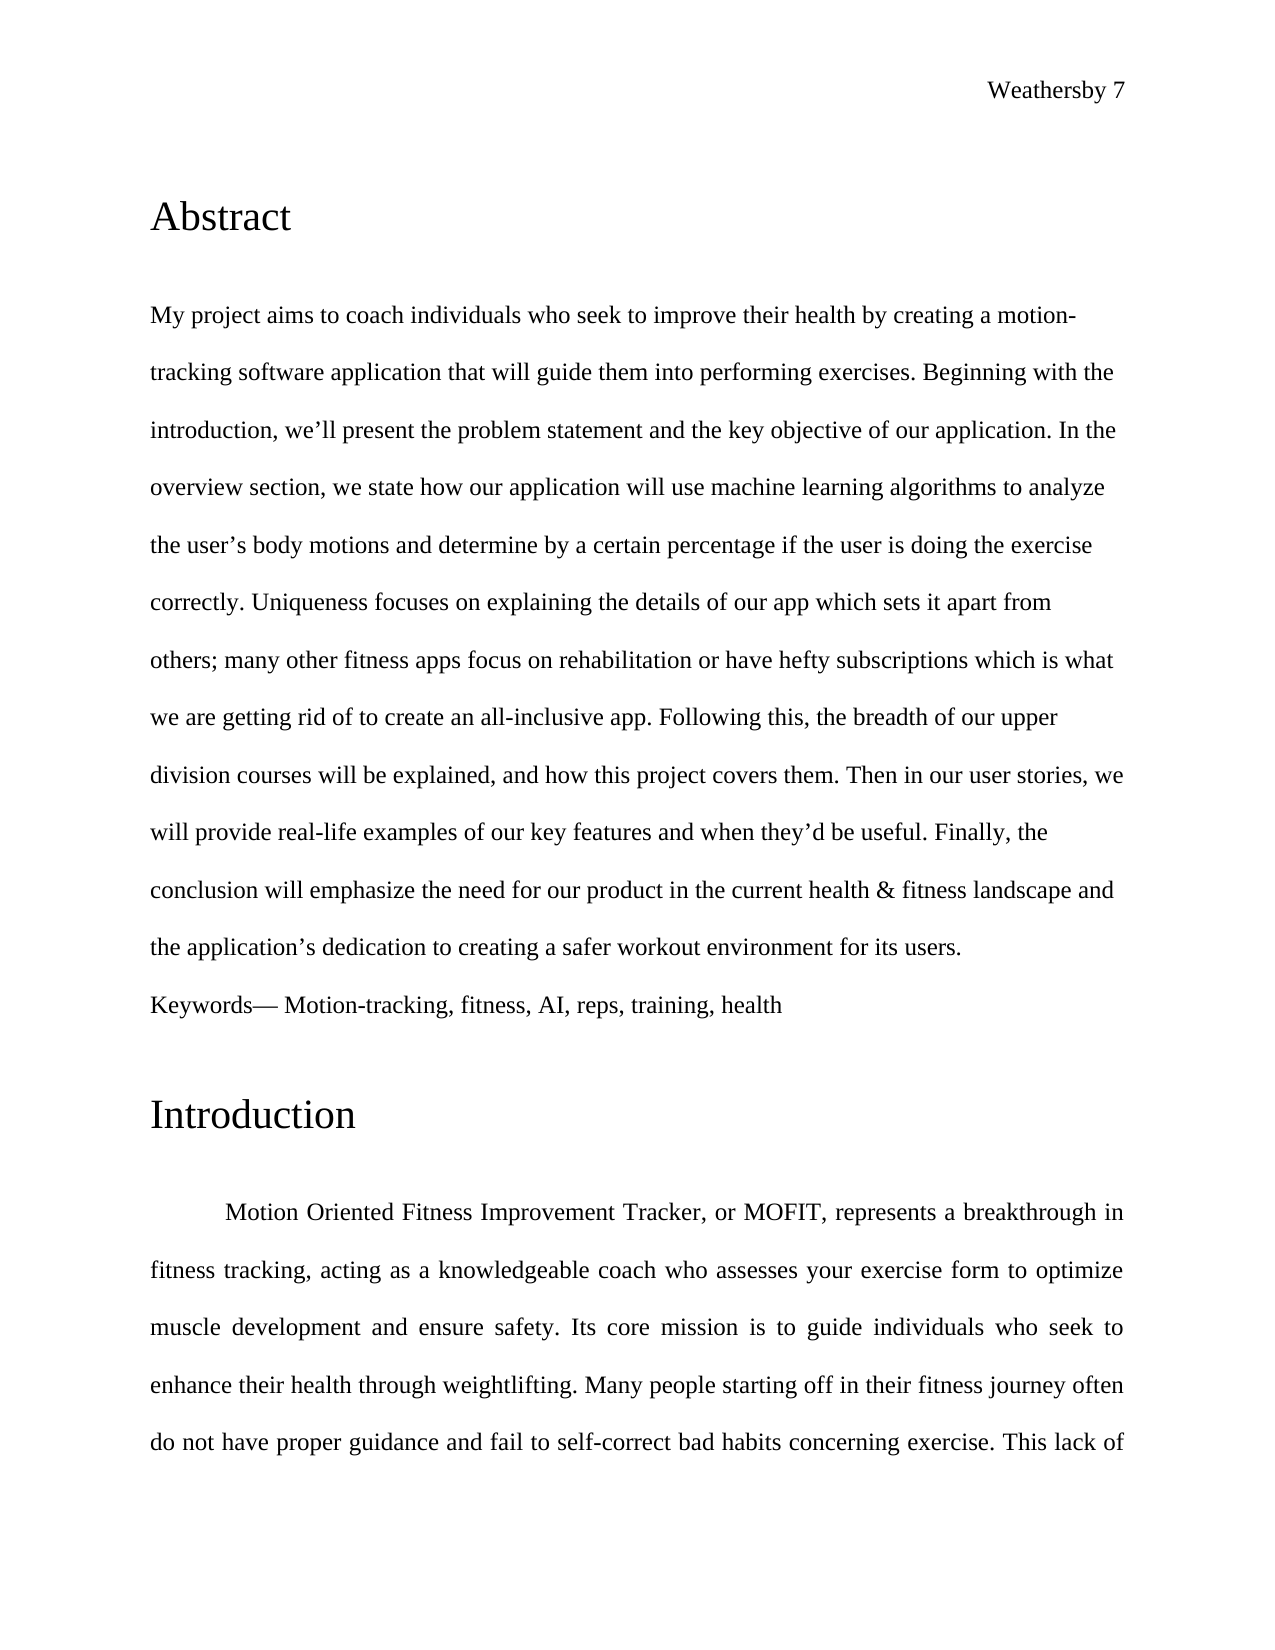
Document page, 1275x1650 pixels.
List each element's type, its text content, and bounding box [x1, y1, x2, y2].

text Keywords— Motion-tracking, fitness, AI, reps, training, health [150, 990, 1125, 1019]
subtitle Introduction [150, 1089, 1125, 1137]
subtitle Abstract [150, 192, 1125, 239]
text My project aims to coach individuals who seek to improve their health by creating a motion-tracking software application that will guide them into performing exercises. Beginning with the introduction, we’ll present the problem statement and the key objective of our application. In the overview section, we state how our application will use machine learning algorithms to analyze the user’s body motions and determine by a certain percentage if the user is doing the exercise correctly. Uniqueness focuses on explaining the details of our app which sets it apart from others; many other fitness apps focus on rehabilitation or have hefty subscriptions which is what we are getting rid of to create an all-inclusive app. Following this, the breadth of our upper division courses will be explained, and how this project covers them. Then in our user stories, we will provide real-life examples of our key features and when they’d be useful. Finally, the conclusion will emphasize the need for our product in the current health & fitness landscape and the application’s dedication to creating a safer workout environment for its users. [150, 300, 1125, 961]
